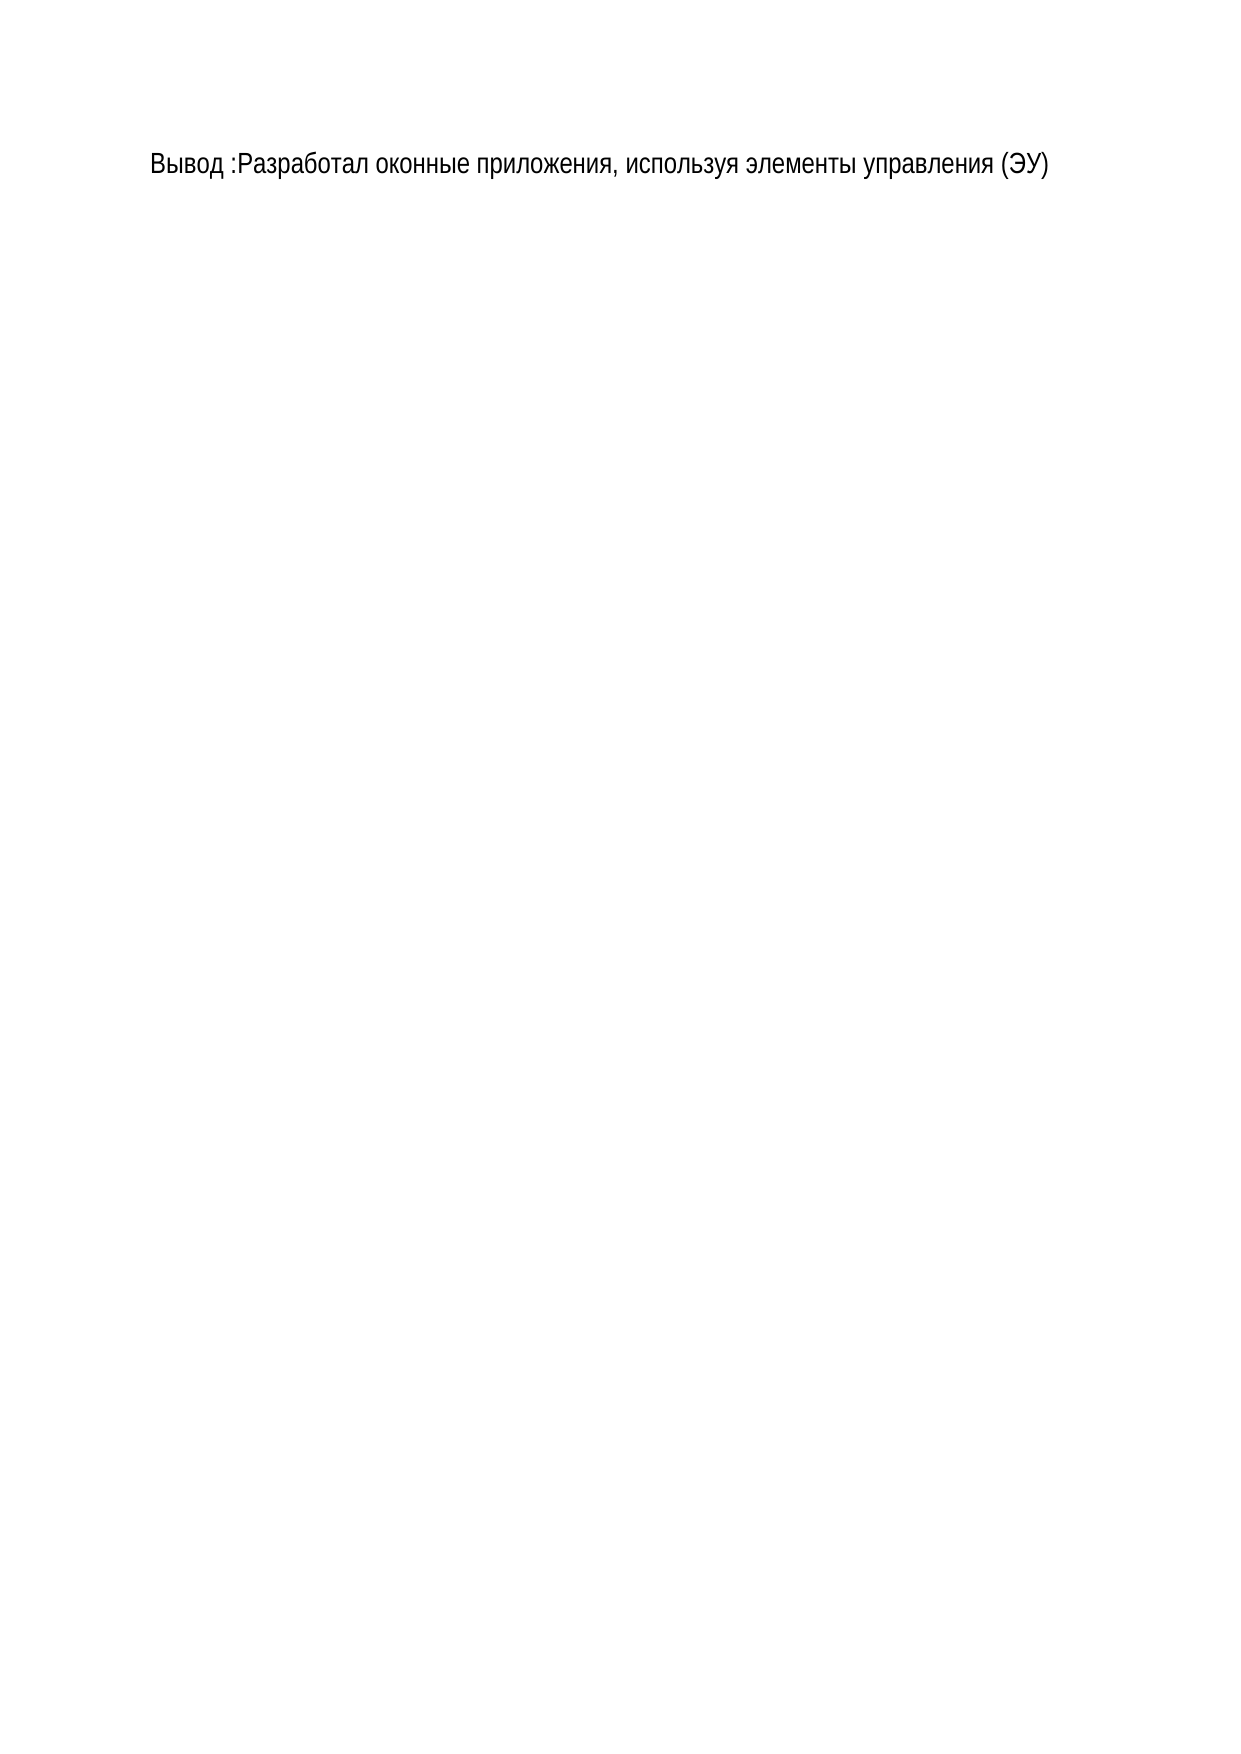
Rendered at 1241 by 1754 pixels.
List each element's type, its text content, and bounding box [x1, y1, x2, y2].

text Вывод :Разработал оконные приложения, используя элементы управления (ЭУ) [150, 150, 1090, 180]
